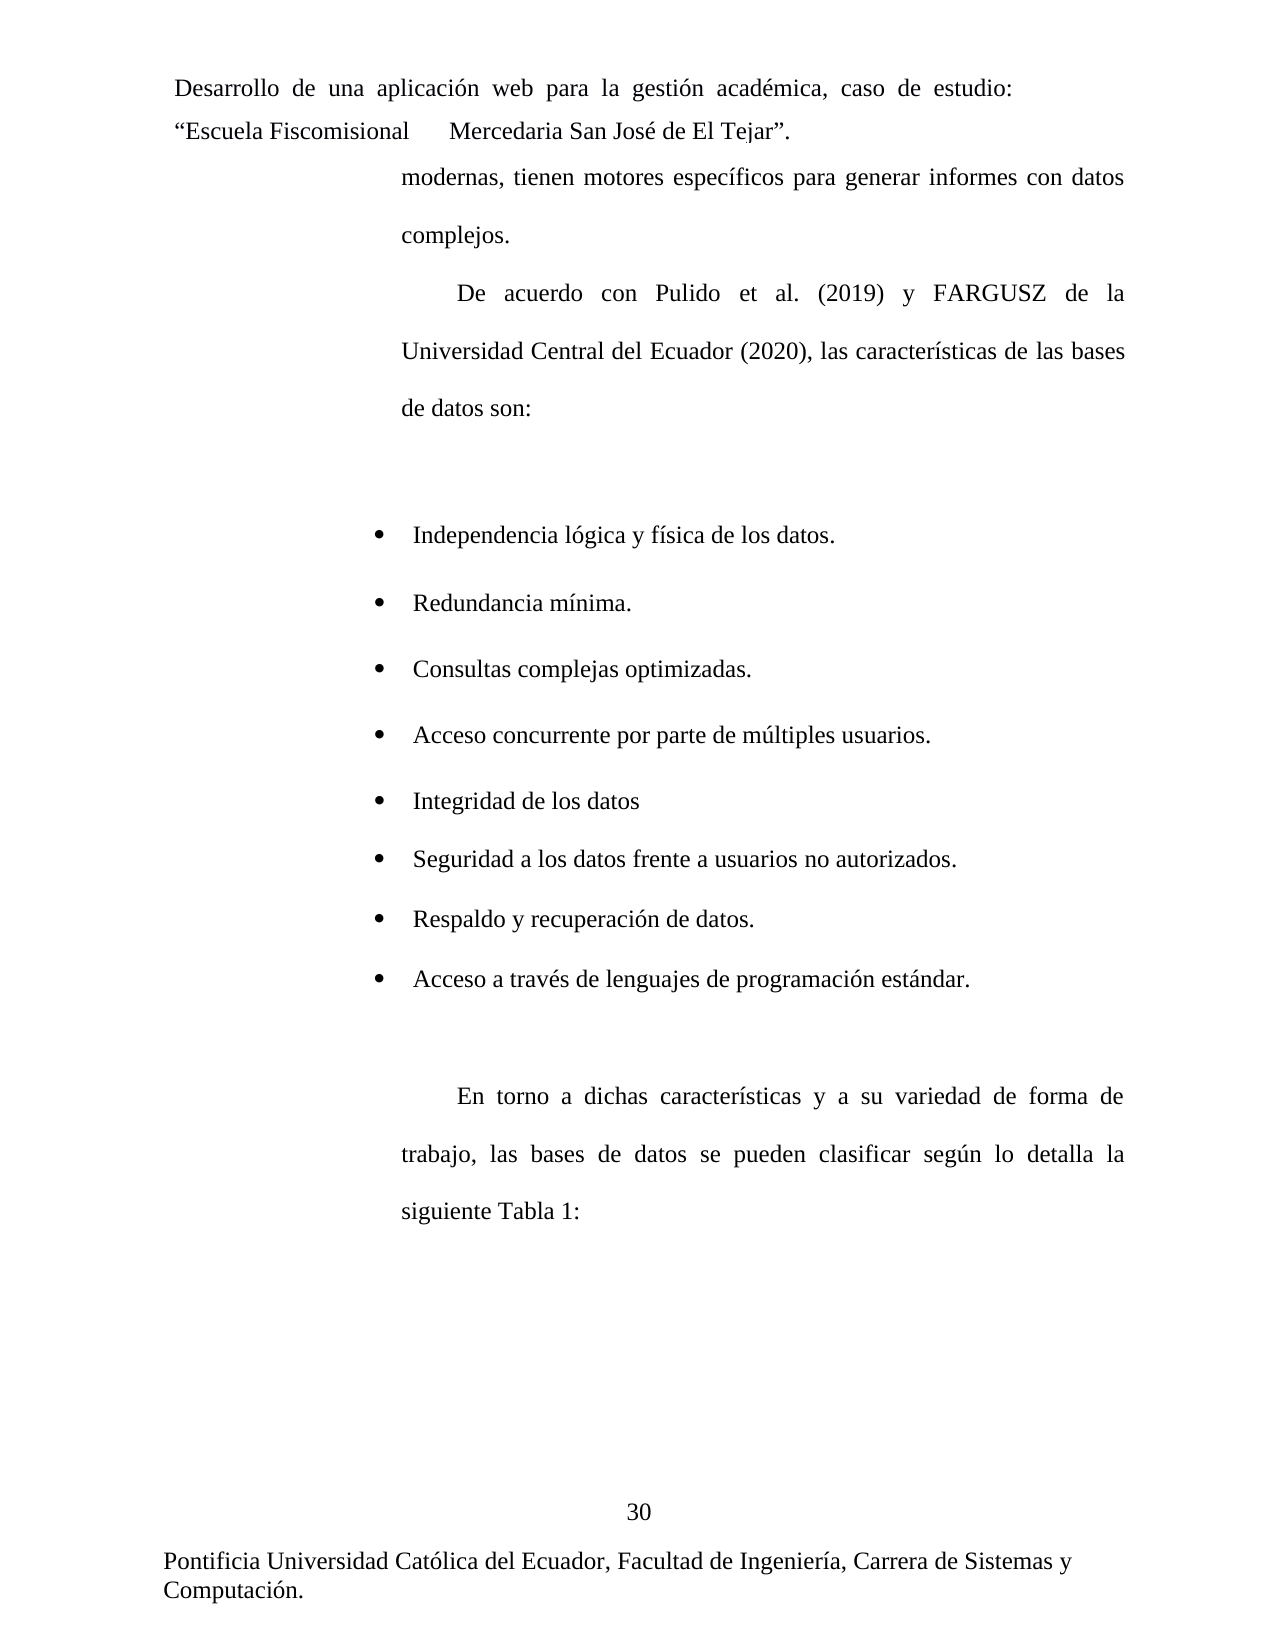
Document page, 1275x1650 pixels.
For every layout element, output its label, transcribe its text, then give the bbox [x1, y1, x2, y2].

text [401, 162, 1125, 249]
list Acceso concurrente por parte de múltiples usuarios. [375, 720, 1125, 749]
list Respaldo y recuperación de datos. [375, 904, 1125, 933]
list Integridad de los datos [375, 786, 1125, 815]
text En torno a dichas características y a su variedad de forma de trabajo, las bases de datos se pueden clasificar según lo detalla la siguiente Tabla 1: [401, 1081, 1125, 1225]
list Independencia lógica y física de los datos. [375, 520, 1125, 549]
list Seguridad a los datos frente a usuarios no autorizados. [375, 844, 1125, 873]
list Consultas complejas optimizadas. [375, 654, 1125, 683]
list Redundancia mínima. [375, 588, 1125, 617]
text De acuerdo con Pulido et al. (2019) y FARGUSZ de la Universidad Central del Ecuador (2020), las características de las bases de datos son: [401, 278, 1125, 422]
list Acceso a través de lenguajes de programación estándar. [375, 964, 1125, 993]
